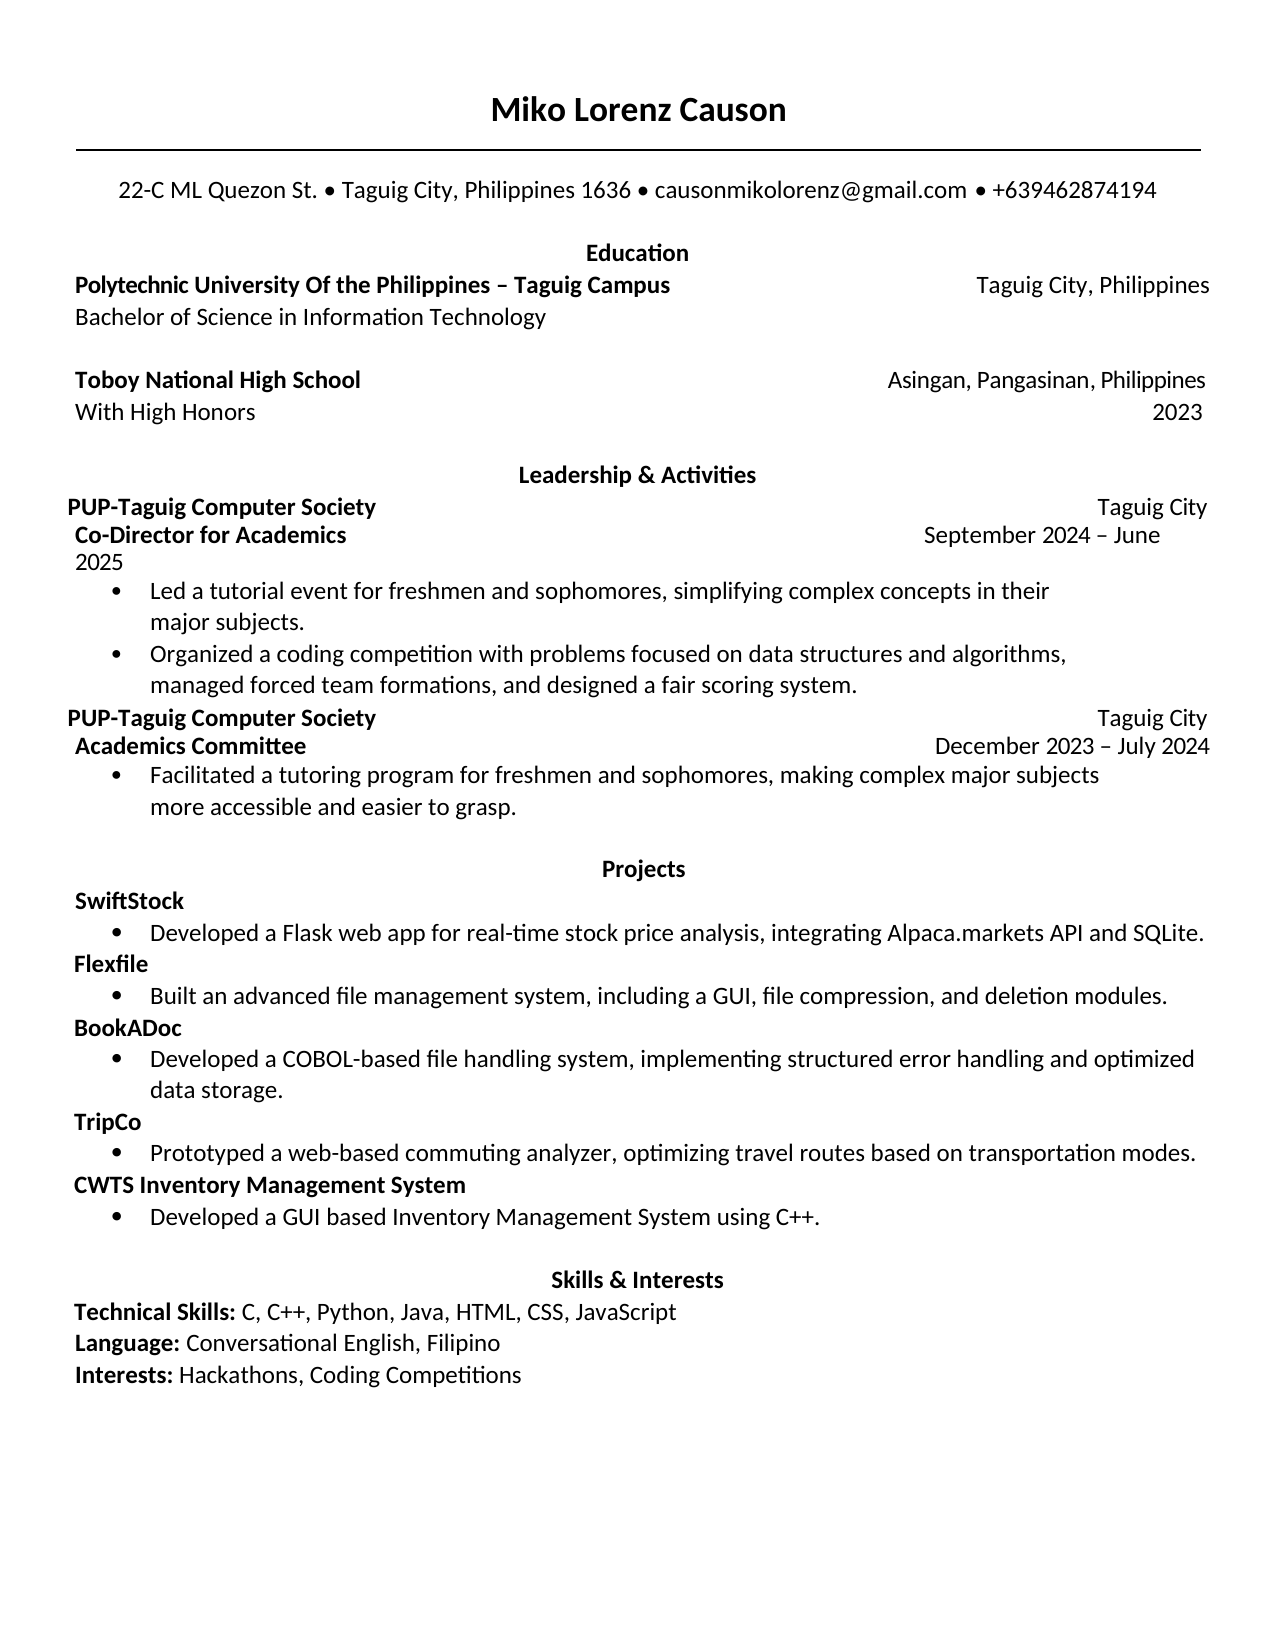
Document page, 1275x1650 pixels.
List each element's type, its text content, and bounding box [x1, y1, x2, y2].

list Prototyped a web-based commuting analyzer, optimizing travel routes based on transportation modes. [112, 1137, 1212, 1168]
text Toboy National High School Asingan, Pangasinan, Philippines [75, 364, 1212, 395]
text With High Honors 2023 [75, 396, 1212, 427]
text Projects [75, 853, 1212, 884]
list Led a tutorial event for freshmen and sophomores, simplifying complex concepts in their major subjects. [112, 575, 1102, 637]
list Developed a GUI based Inventory Management System using C++. [112, 1201, 1212, 1231]
text Bachelor of Science in Information Technology [75, 301, 1200, 331]
text PUP-Taguig Computer Society Taguig City [62, 702, 1212, 732]
text SwiftStock [75, 885, 1212, 916]
text Interests: Hackathons, Coding Competitions [75, 1359, 1212, 1389]
text Technical Skills: C, C++, Python, Java, HTML, CSS, JavaScript [62, 1296, 1212, 1326]
text BookADoc [62, 1012, 1212, 1042]
text TripCo [62, 1106, 1212, 1136]
subtitle Education [62, 237, 1212, 268]
list Developed a COBOL-based file handling system, implementing structured error handling and optimized data storage. [112, 1043, 1212, 1104]
text Academics Committee December 2023 – July 2024 [75, 733, 1212, 759]
text Co-Director for Academics September 2024 – June 2025 [75, 523, 1212, 575]
text PUP-Taguig Computer Society Taguig City [62, 491, 1212, 522]
text CWTS Inventory Management System [62, 1169, 1212, 1199]
list Organized a coding competition with problems focused on data structures and algorithms, managed forced team formations, and designed a fair scoring system. [112, 638, 1102, 700]
text Polytechnic University Of the Philippines – Taguig Campus Taguig City, Philippines [75, 269, 1212, 299]
list Developed a Flask web app for real-time stock price analysis, integrating Alpaca.markets API and SQLite. [112, 917, 1212, 947]
text 22-C ML Quezon St. • Taguig City, Philippines 1636 • causonmikolorenz@gmail.com • +639462874194 [62, 174, 1212, 204]
list Built an advanced file management system, including a GUI, file compression, and deletion modules. [112, 980, 1212, 1011]
text Language: Conversational English, Filipino [75, 1327, 1212, 1358]
text Skills & Interests [62, 1264, 1212, 1294]
subtitle Leadership & Activities [62, 459, 1212, 490]
list Facilitated a tutoring program for freshmen and sophomores, making complex major subjects more accessible and easier to grasp. [112, 759, 1102, 821]
text Flexfile [62, 948, 1212, 979]
